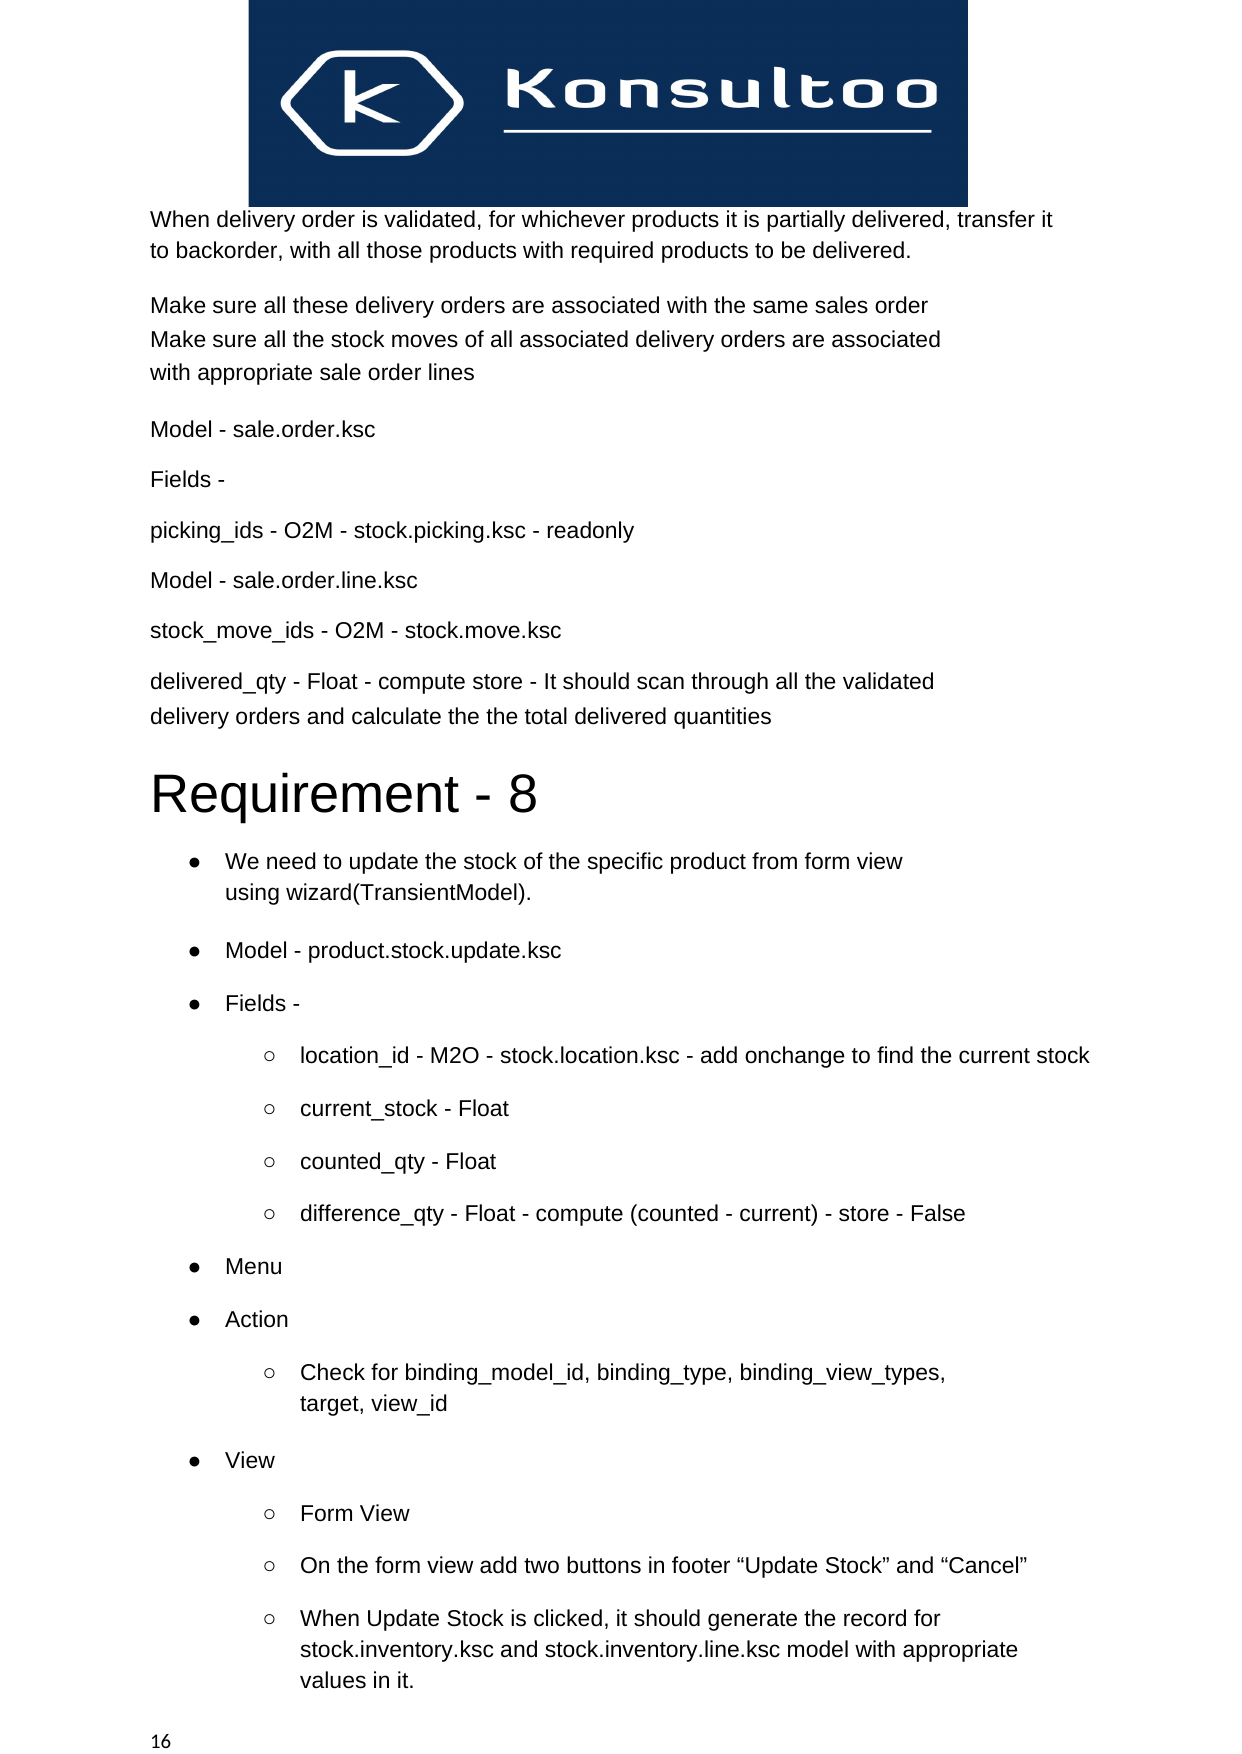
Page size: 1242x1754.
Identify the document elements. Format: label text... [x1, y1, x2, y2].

text picking_ids - O2M - stock.picking.ksc - readonly [150, 517, 1092, 543]
list Fields - [187, 989, 1092, 1016]
list difference_qty - Float - compute (counted - current) - store - False [262, 1200, 1092, 1227]
list Action [187, 1306, 1092, 1332]
text delivered_qty - Float - compute store - It should scan through all the validated delivery orders and calculate the the total delivered quantities [150, 668, 1019, 729]
text When delivery order is validated, for whichever products it is partially delivered, transfer it to backorder, with all those products with required products to be delivered. [150, 206, 1077, 264]
list Menu [187, 1253, 1092, 1279]
text stock_move_ids - O2M - stock.move.ksc [150, 617, 1092, 644]
text Requirement - 8 [150, 762, 1092, 824]
list current_stock - Float [262, 1095, 1092, 1121]
text Model - sale.order.ksc [150, 416, 1092, 442]
list Form View [262, 1499, 1092, 1526]
text Make sure all these delivery orders are associated with the same sales order Make sure all the stock moves of all associated delivery orders are associated with appropriate sale order lines [150, 292, 987, 385]
picture [248, 0, 968, 207]
list When Update Stock is clicked, it should generate the record for stock.inventory.ksc and stock.inventory.line.ksc model with appropriate values in it. [262, 1605, 1081, 1693]
list We need to update the stock of the specific product from form view using wizard(TransientModel). [187, 848, 962, 906]
text Model - sale.order.line.ksc [150, 567, 1092, 593]
list location_id - M2O - stock.location.ksc - add onchange to find the current stock [262, 1042, 1092, 1068]
list Model - product.stock.update.ksc [187, 937, 1092, 963]
list On the form view add two buttons in footer “Update Stock” and “Cancel” [262, 1552, 1092, 1579]
list Check for binding_model_id, binding_type, binding_view_types, target, view_id [262, 1358, 1017, 1416]
list counted_qty - Float [262, 1148, 1092, 1174]
list View [187, 1447, 1092, 1473]
text Fields - [150, 466, 1092, 493]
